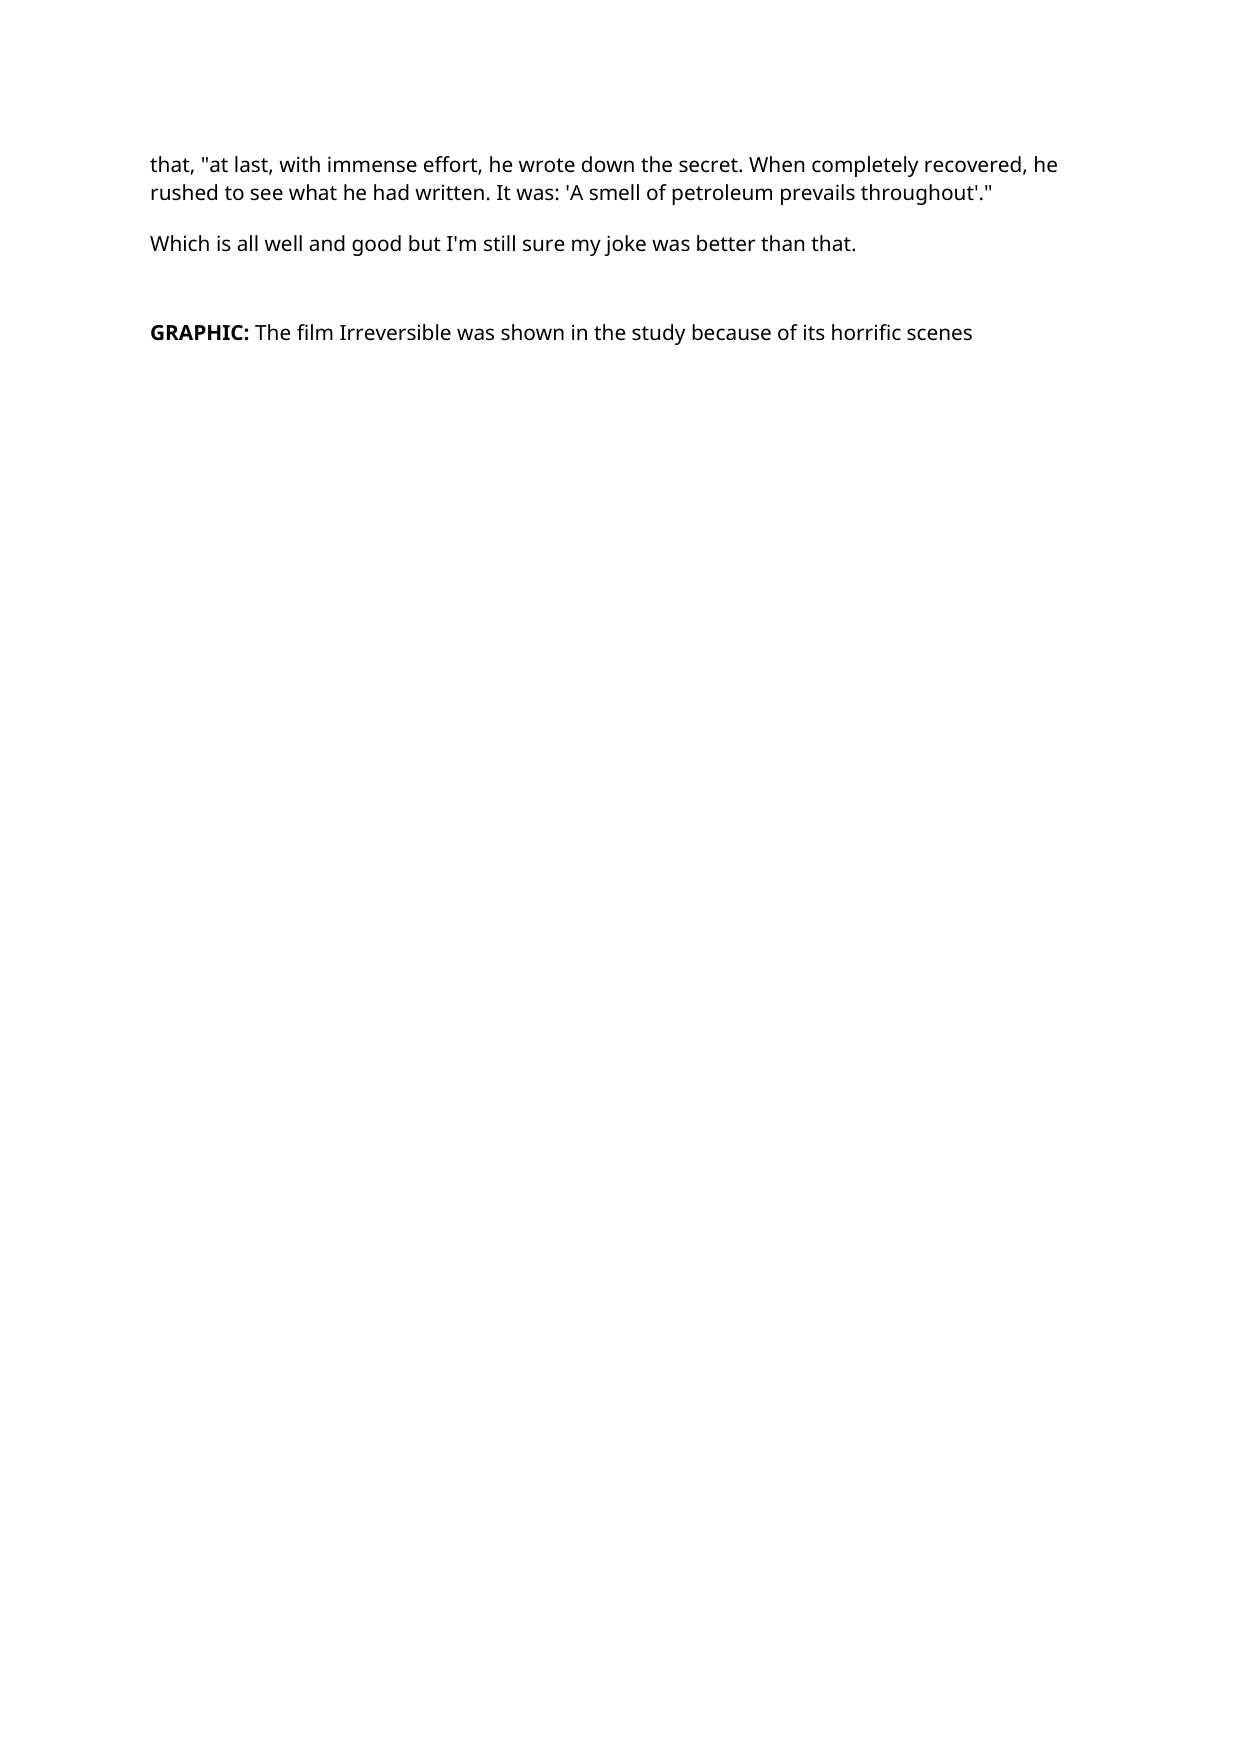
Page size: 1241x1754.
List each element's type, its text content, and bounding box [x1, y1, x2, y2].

text GRAPHIC: The film Irreversible was shown in the study because of its horrific scenes [150, 257, 1090, 347]
text Which is all well and good but I'm still sure my joke was better than that. [150, 229, 1090, 257]
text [150, 150, 1090, 207]
